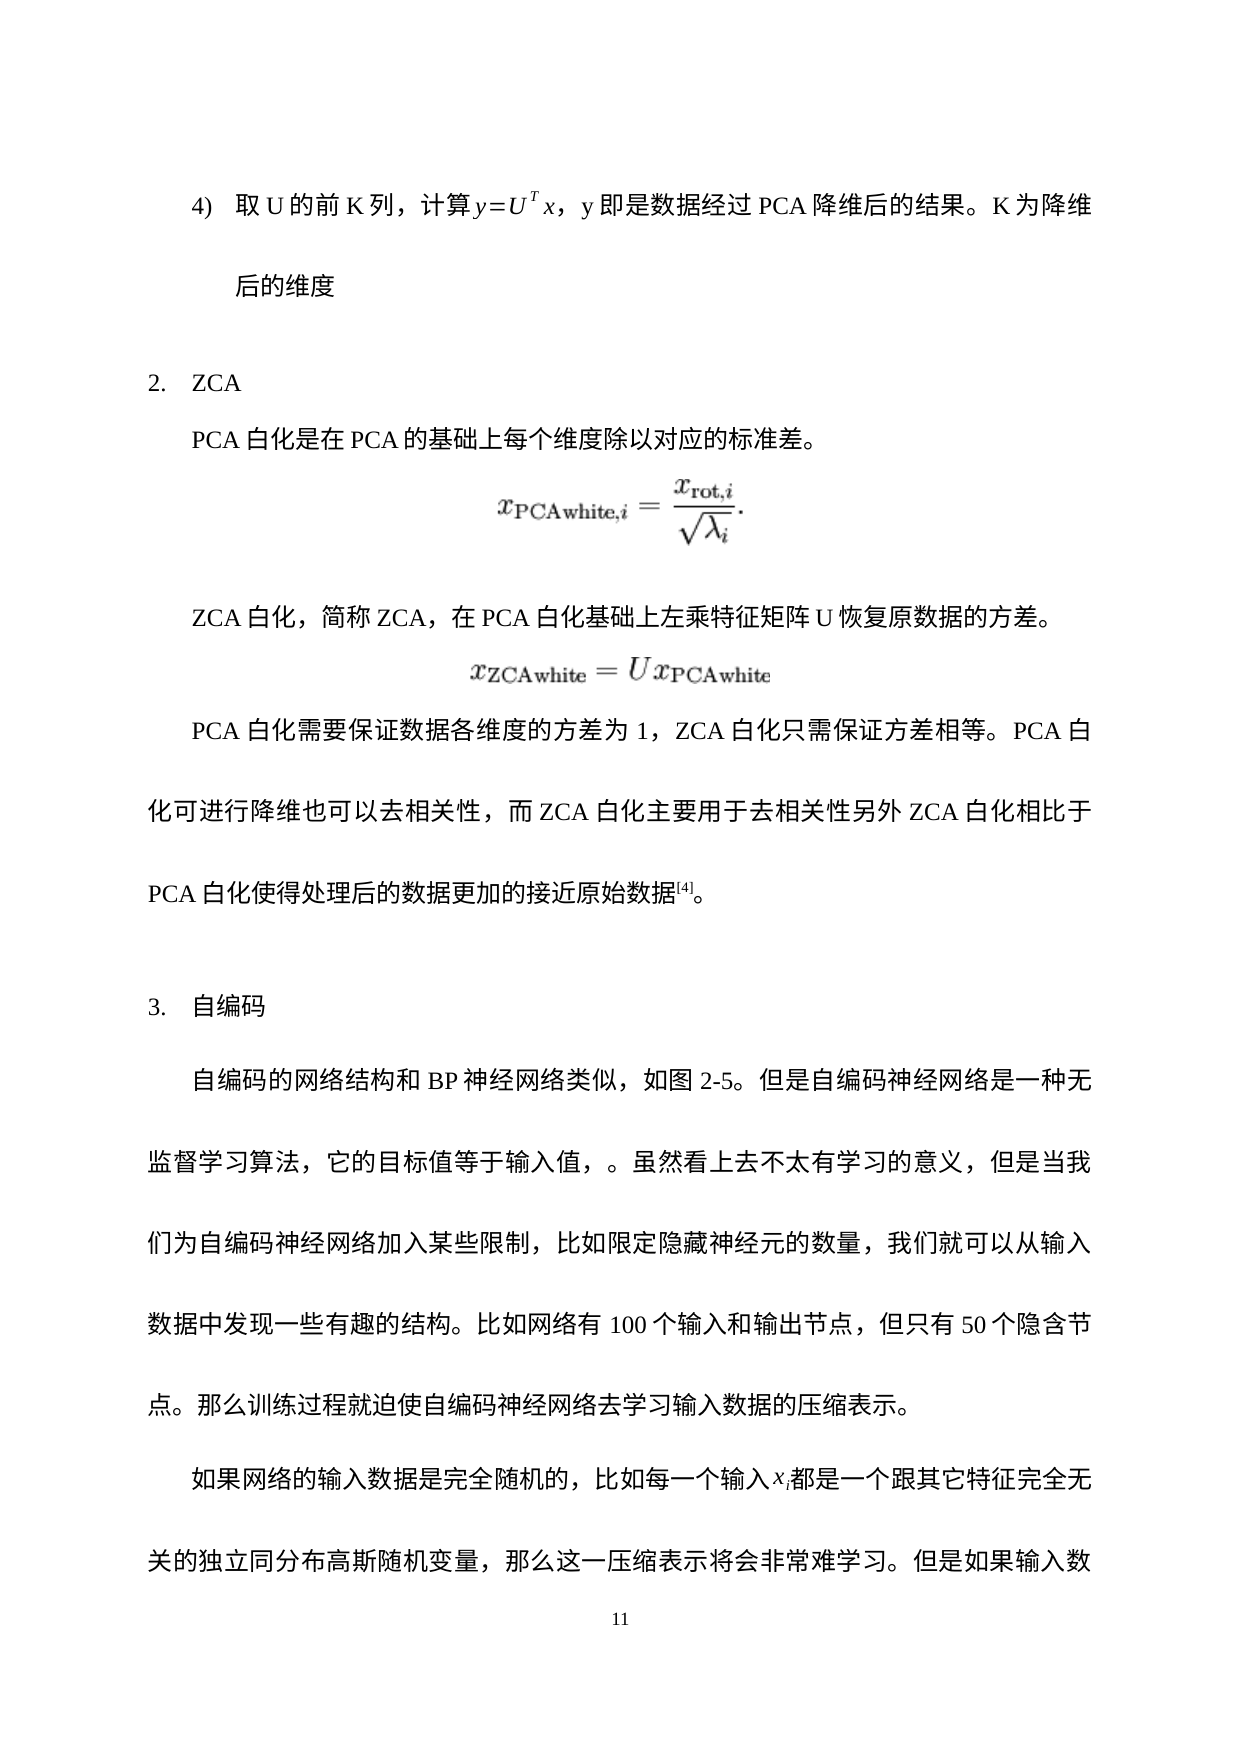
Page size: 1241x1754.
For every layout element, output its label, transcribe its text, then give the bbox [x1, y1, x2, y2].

list ZCA [148, 366, 1092, 398]
text PCA白化需要保证数据各维度的方差为1，ZCA白化只需保证方差相等。PCA白化可进行降维也可以去相关性，而ZCA白化主要用于去相关性另外ZCA白化相比于PCA白化使得处理后的数据更加的接近原始数据[4]。 [148, 696, 1092, 924]
text ZCA白化，简称ZCA，在PCA白化基础上左乘特征矩阵U恢复原数据的方差。 [148, 583, 1092, 648]
picture [470, 657, 770, 684]
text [148, 1446, 1092, 1592]
list 自编码 [148, 972, 1092, 1037]
list 取U的前K列，计算，y即是数据经过PCA降维后的结果。K为降维后的维度 [191, 171, 1092, 317]
text PCA白化是在PCA的基础上每个维度除以对应的标准差。 [148, 406, 1092, 471]
text 自编码的网络结构和BP神经网络类似，如图2-5。但是自编码神经网络是一种无监督学习算法，它的目标值等于输入值，。虽然看上去不太有学习的意义，但是当我们为自编码神经网络加入某些限制，比如限定隐藏神经元的数量，我们就可以从输入数据中发现一些有趣的结构。比如网络有100个输入和输出节点，但只有50个隐含节点。那么训练过程就迫使自编码神经网络去学习输入数据的压缩表示。 [148, 1046, 1092, 1436]
picture [497, 479, 743, 546]
